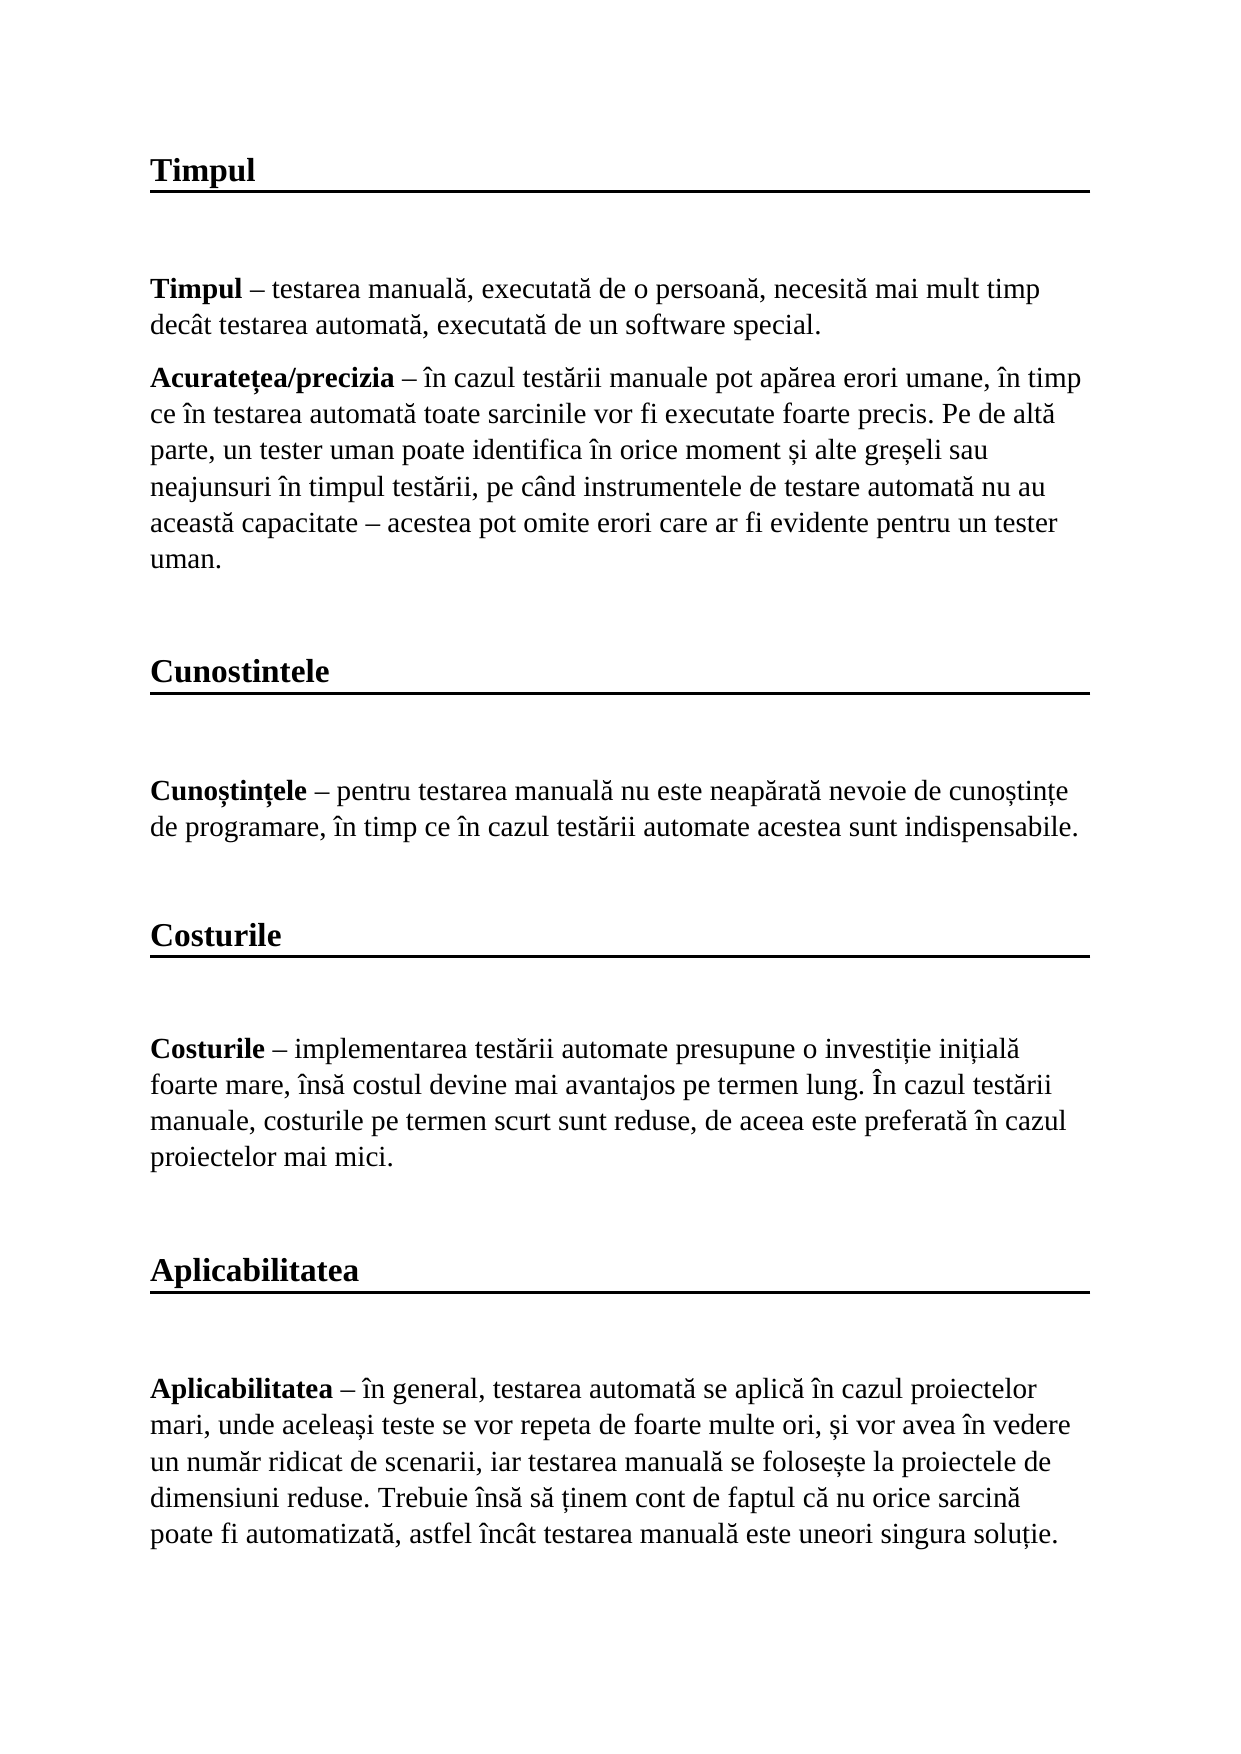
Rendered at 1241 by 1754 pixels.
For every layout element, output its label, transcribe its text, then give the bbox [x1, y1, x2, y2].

text Timpul [150, 150, 1090, 190]
text Timpul – testarea manuală, executată de o persoană, necesită mai mult timp decât testarea automată, executată de un software special. [150, 271, 1090, 341]
text Aplicabilitatea [150, 1250, 1090, 1291]
text Aplicabilitatea – în general, testarea automată se aplică în cazul proiectelor mari, unde aceleași teste se vor repeta de foarte multe ori, și vor avea în vedere un număr ridicat de scenarii, iar testarea manuală se folosește la proiectele de dimensiuni reduse. Trebuie însă să ținem cont de faptul că nu orice sarcină poate fi automatizată, astfel încât testarea manuală este uneori singura soluție. [150, 1371, 1090, 1549]
text Acuratețea/precizia – în cazul testării manuale pot apărea erori umane, în timp ce în testarea automată toate sarcinile vor fi executate foarte precis. Pe de altă parte, un tester uman poate identifica în orice moment și alte greșeli sau neajunsuri în timpul testării, pe când instrumentele de testare automată nu au această capacitate – acestea pot omite erori care ar fi evidente pentru un tester uman. [150, 360, 1090, 574]
text Cunoștințele – pentru testarea manuală nu este neapărată nevoie de cunoștințe de programare, în timp ce în cazul testării automate acestea sunt indispensabile. [150, 773, 1090, 843]
text Costurile – implementarea testării automate presupune o investiție inițială foarte mare, însă costul devine mai avantajos pe termen lung. În cazul testării manuale, costurile pe termen scurt sunt reduse, de aceea este preferată în cazul proiectelor mai mici. [150, 1031, 1090, 1173]
text Costurile [150, 915, 1090, 955]
text Cunostintele [150, 652, 1090, 692]
